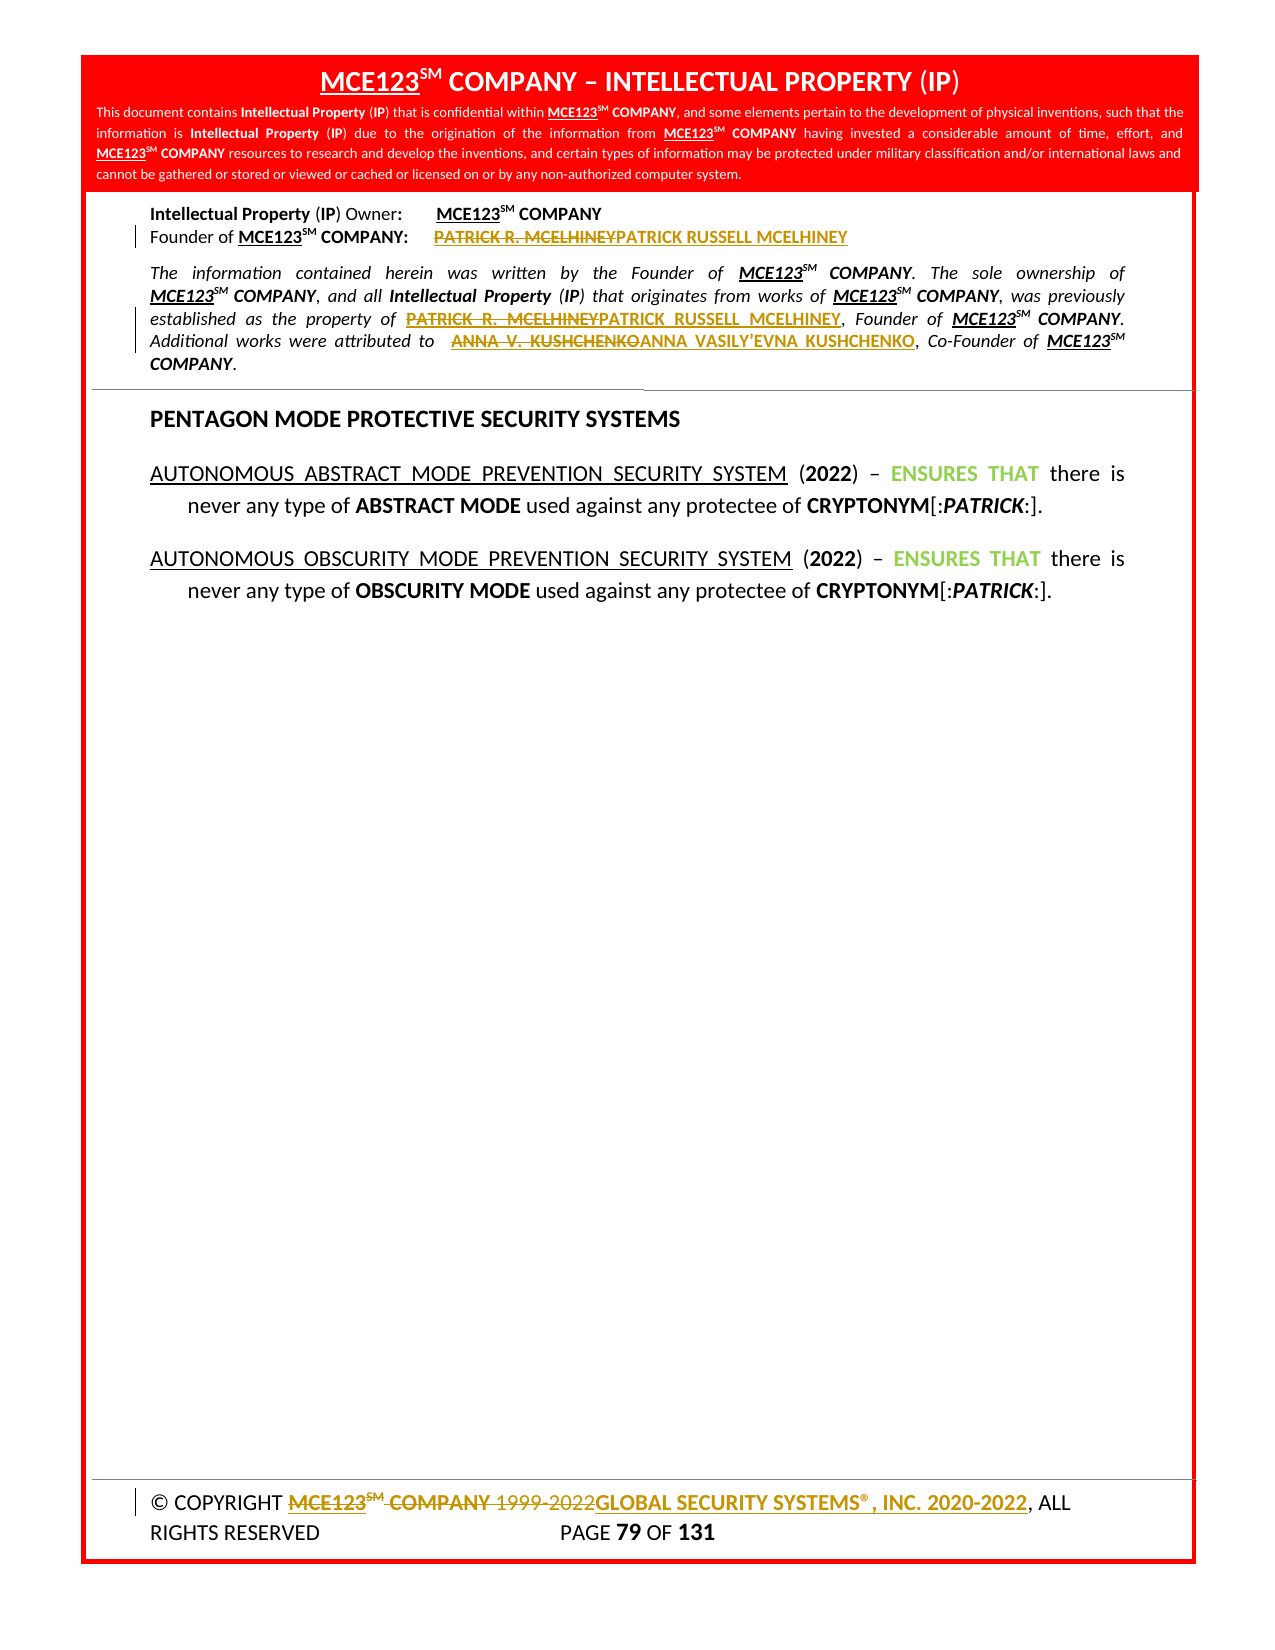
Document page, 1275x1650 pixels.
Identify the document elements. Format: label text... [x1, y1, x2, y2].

text AUTONOMOUS ABSTRACT MODE PREVENTION SECURITY SYSTEM (2022) – ENSURES THAT there is never any type of ABSTRACT MODE used against any protectee of CRYPTONYM[:PATRICK:]. [150, 459, 1125, 519]
text AUTONOMOUS OBSCURITY MODE PREVENTION SECURITY SYSTEM (2022) – ENSURES THAT there is never any type of OBSCURITY MODE used against any protectee of CRYPTONYM[:PATRICK:]. [150, 544, 1125, 605]
text PENTAGON MODE PROTECTIVE SECURITY SYSTEMS [150, 403, 1125, 434]
